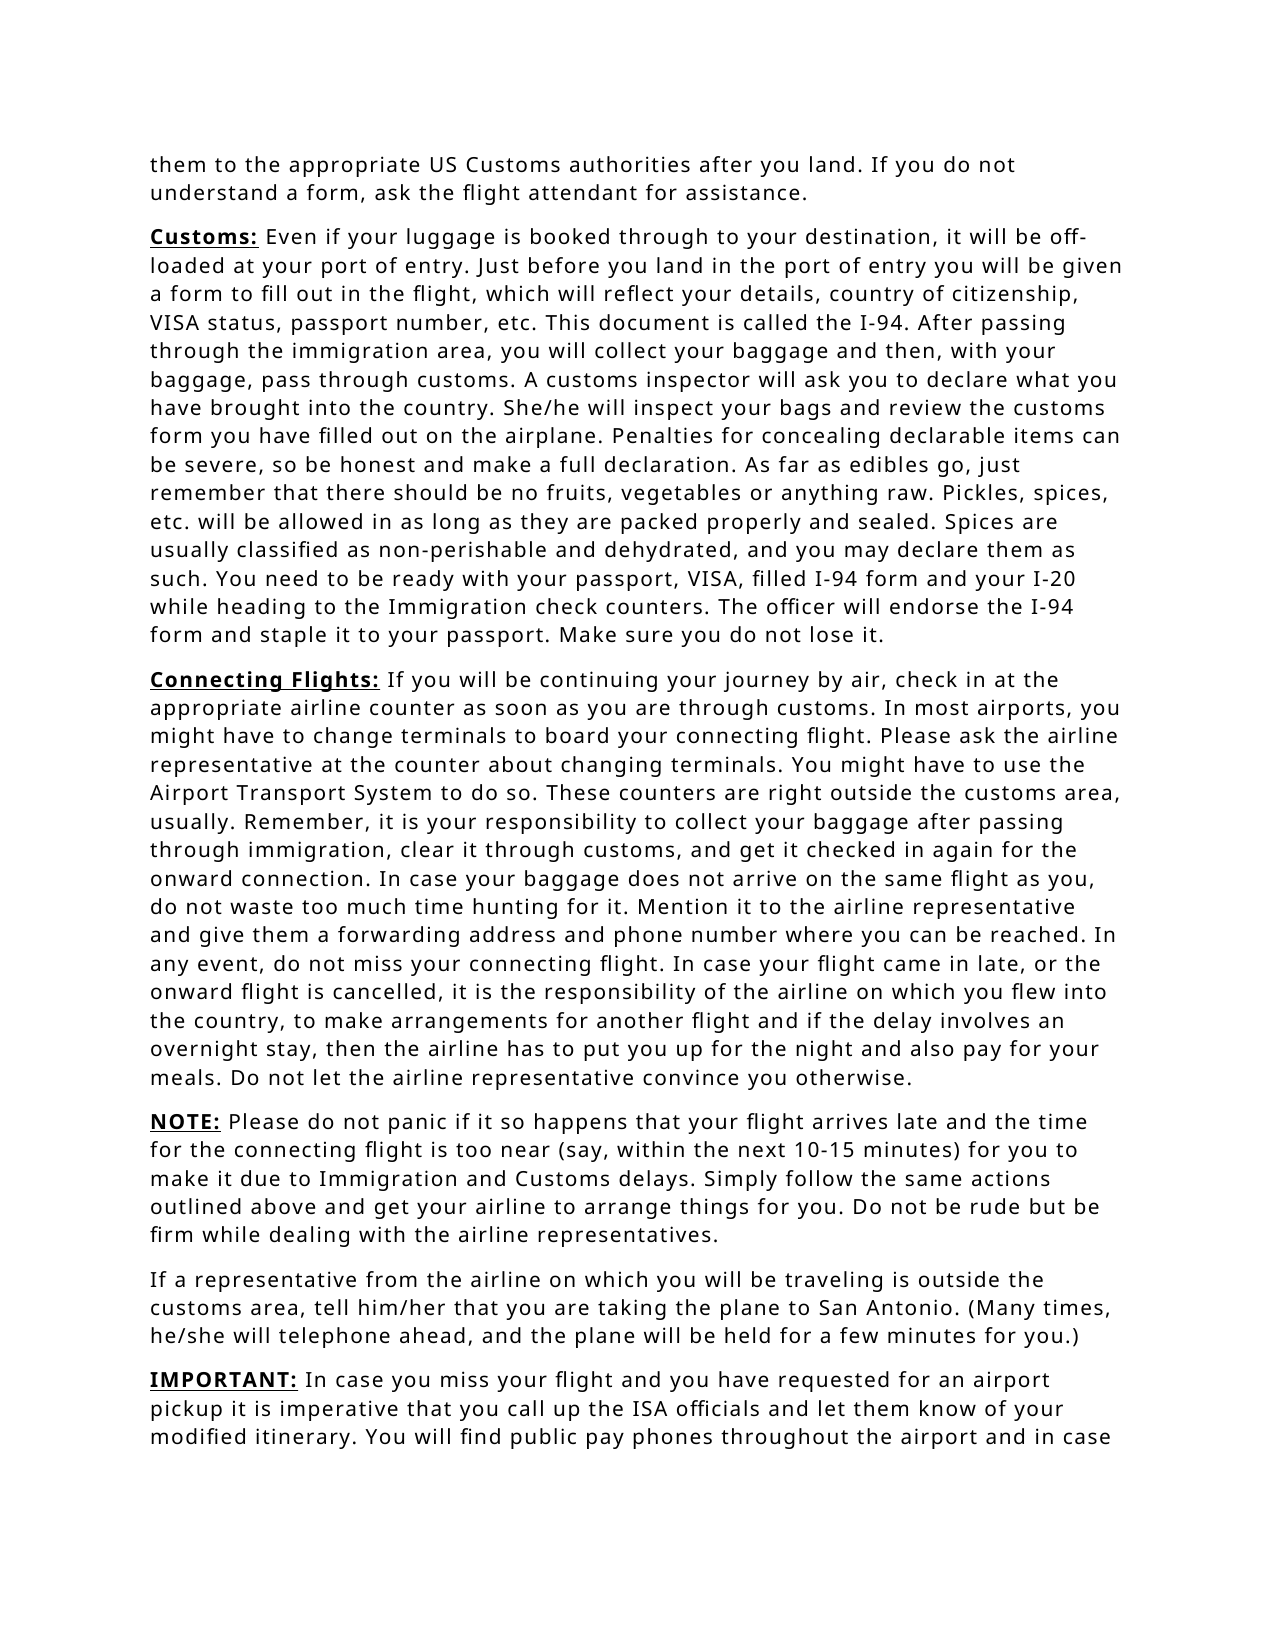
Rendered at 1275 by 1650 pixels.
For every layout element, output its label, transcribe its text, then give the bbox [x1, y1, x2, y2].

text Customs: Even if your luggage is booked through to your destination, it will be off-loaded at your port of entry. Just before you land in the port of entry you will be given a form to fill out in the flight, which will reflect your details, country of citizenship, VISA status, passport number, etc. This document is called the I-94. After passing through the immigration area, you will collect your baggage and then, with your baggage, pass through customs. A customs inspector will ask you to declare what you have brought into the country. She/he will inspect your bags and review the customs form you have filled out on the airplane. Penalties for concealing declarable items can be severe, so be honest and make a full declaration. As far as edibles go, just remember that there should be no fruits, vegetables or anything raw. Pickles, spices, etc. will be allowed in as long as they are packed properly and sealed. Spices are usually classified as non-perishable and dehydrated, and you may declare them as such. You need to be ready with your passport, VISA, filled I-94 form and your I-20 while heading to the Immigration check counters. The officer will endorse the I-94 form and staple it to your passport. Make sure you do not lose it. [150, 222, 1125, 649]
text NOTE: Please do not panic if it so happens that your flight arrives late and the time for the connecting flight is too near (say, within the next 10-15 minutes) for you to make it due to Immigration and Customs delays. Simply follow the same actions outlined above and get your airline to arrange things for you. Do not be rude but be firm while dealing with the airline representatives. [150, 1107, 1125, 1249]
text Connecting Flights: If you will be continuing your journey by air, check in at the appropriate airline counter as soon as you are through customs. In most airports, you might have to change terminals to board your connecting flight. Please ask the airline representative at the counter about changing terminals. You might have to use the Airport Transport System to do so. These counters are right outside the customs area, usually. Remember, it is your responsibility to collect your baggage after passing through immigration, clear it through customs, and get it checked in again for the onward connection. In case your baggage does not arrive on the same flight as you, do not waste too much time hunting for it. Mention it to the airline representative and give them a forwarding address and phone number where you can be reached. In any event, do not miss your connecting flight. In case your flight came in late, or the onward flight is cancelled, it is the responsibility of the airline on which you flew into the country, to make arrangements for another flight and if the delay involves an overnight stay, then the airline has to put you up for the night and also pay for your meals. Do not let the airline representative convince you otherwise. [150, 665, 1125, 1091]
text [150, 1366, 1125, 1451]
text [150, 150, 1125, 207]
text If a representative from the airline on which you will be traveling is outside the customs area, tell him/her that you are taking the plane to San Antonio. (Many times, he/she will telephone ahead, and the plane will be held for a few minutes for you.) [150, 1265, 1125, 1350]
